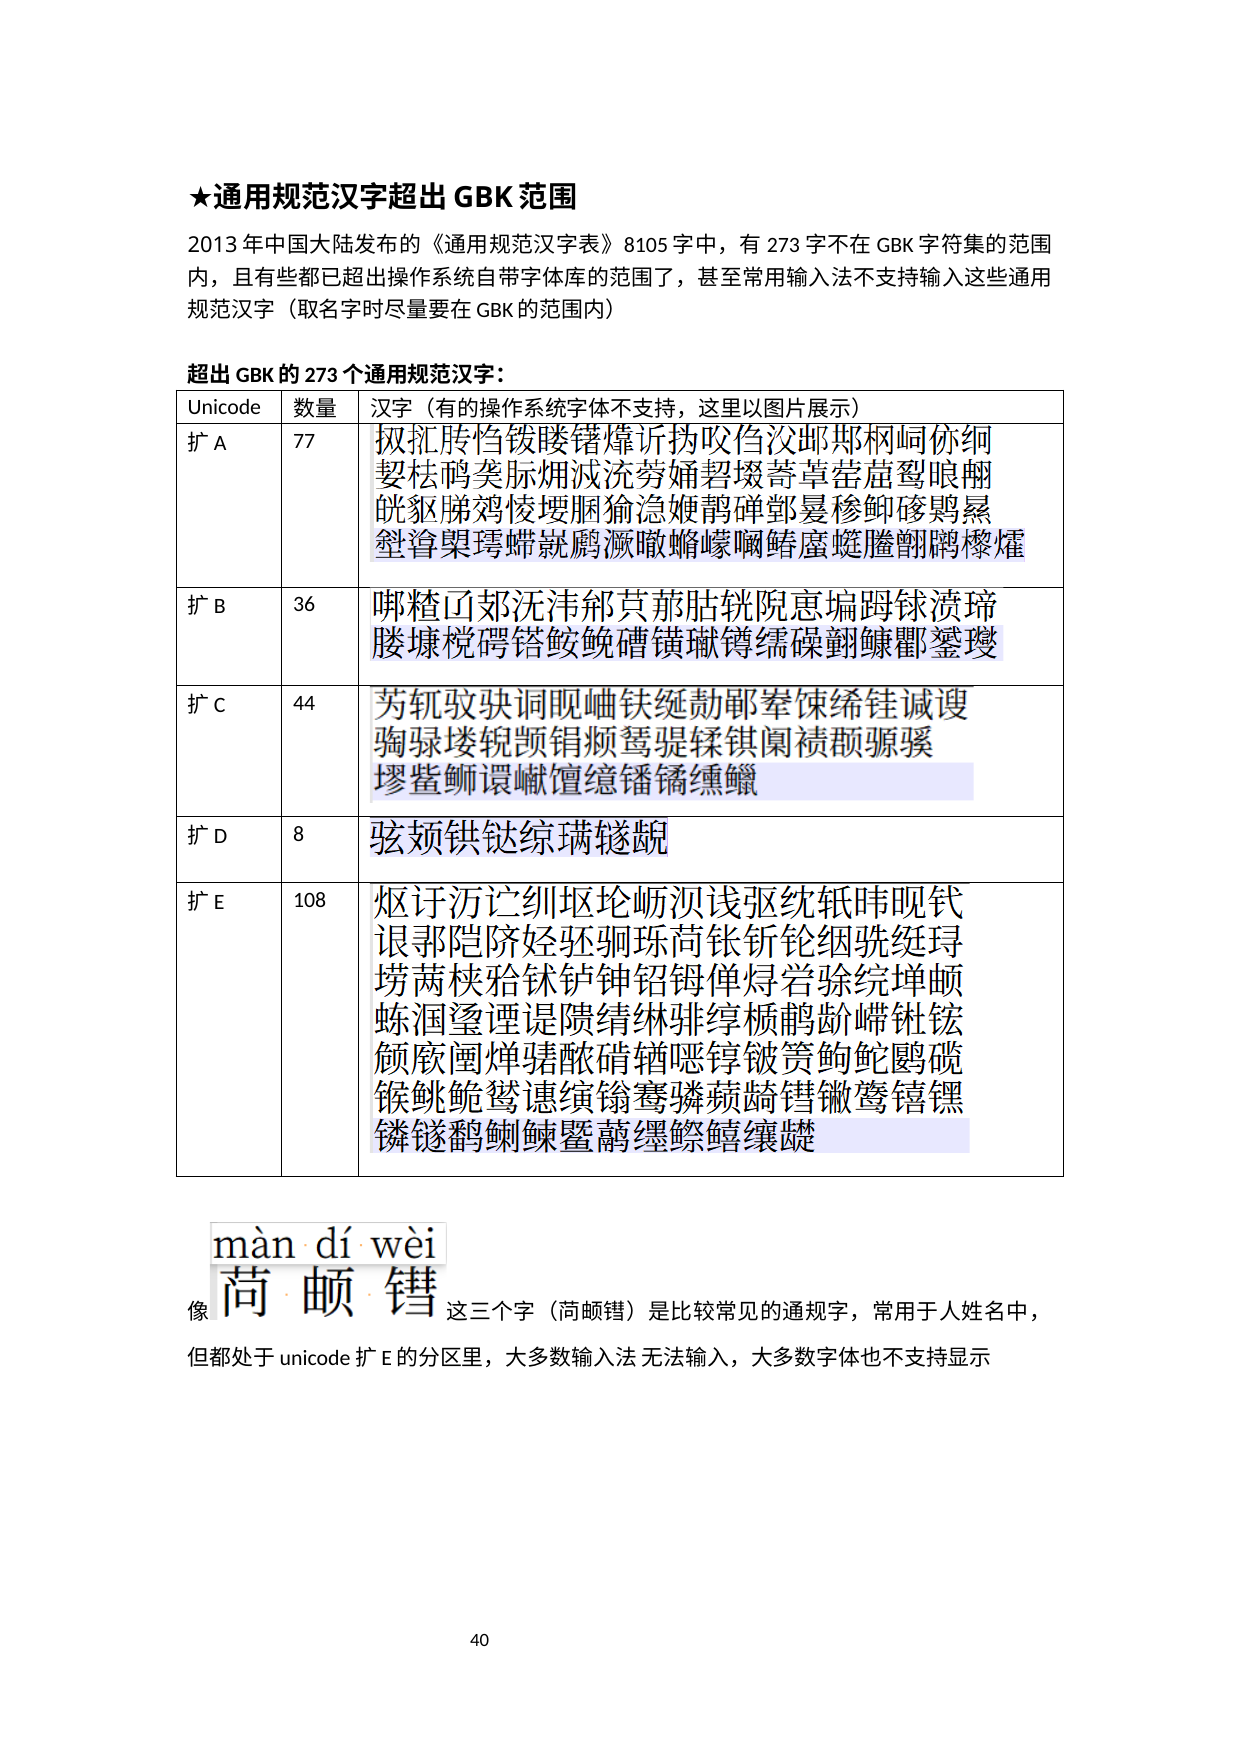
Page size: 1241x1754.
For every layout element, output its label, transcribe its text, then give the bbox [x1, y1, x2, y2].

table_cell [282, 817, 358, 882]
text ★通用规范汉字超出GBK范围 [187, 162, 1053, 227]
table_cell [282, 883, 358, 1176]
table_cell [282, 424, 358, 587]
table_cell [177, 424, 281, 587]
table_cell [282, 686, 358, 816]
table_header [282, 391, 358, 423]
text 像这三个字（𬜬𬱖𬭬）是比较常见的通规字，常用于人姓名中，但都处于unicode扩E的分区里，大多数输入法 无法输入，大多数字体也不支持显示 [187, 1209, 1053, 1372]
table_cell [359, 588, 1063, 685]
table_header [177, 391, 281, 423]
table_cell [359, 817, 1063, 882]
text 2013年中国大陆发布的《通用规范汉字表》8105字中，有273字不在GBK字符集的范围内，且有些都已超出操作系统自带字体库的范围了，甚至常用输入法不支持输入这些通用规范汉字（取名字时尽量要在GBK的范围内） [187, 227, 1053, 324]
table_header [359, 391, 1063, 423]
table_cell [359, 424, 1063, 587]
picture [209, 1222, 447, 1320]
picture [369, 424, 1025, 562]
picture [369, 686, 974, 803]
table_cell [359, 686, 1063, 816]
picture [369, 587, 1004, 661]
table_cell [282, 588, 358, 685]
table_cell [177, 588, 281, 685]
picture [369, 817, 668, 857]
picture [369, 883, 970, 1153]
text 超出GBK的273个通用规范汉字： [187, 357, 1053, 389]
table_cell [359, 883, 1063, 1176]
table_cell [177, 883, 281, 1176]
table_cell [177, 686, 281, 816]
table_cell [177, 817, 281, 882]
